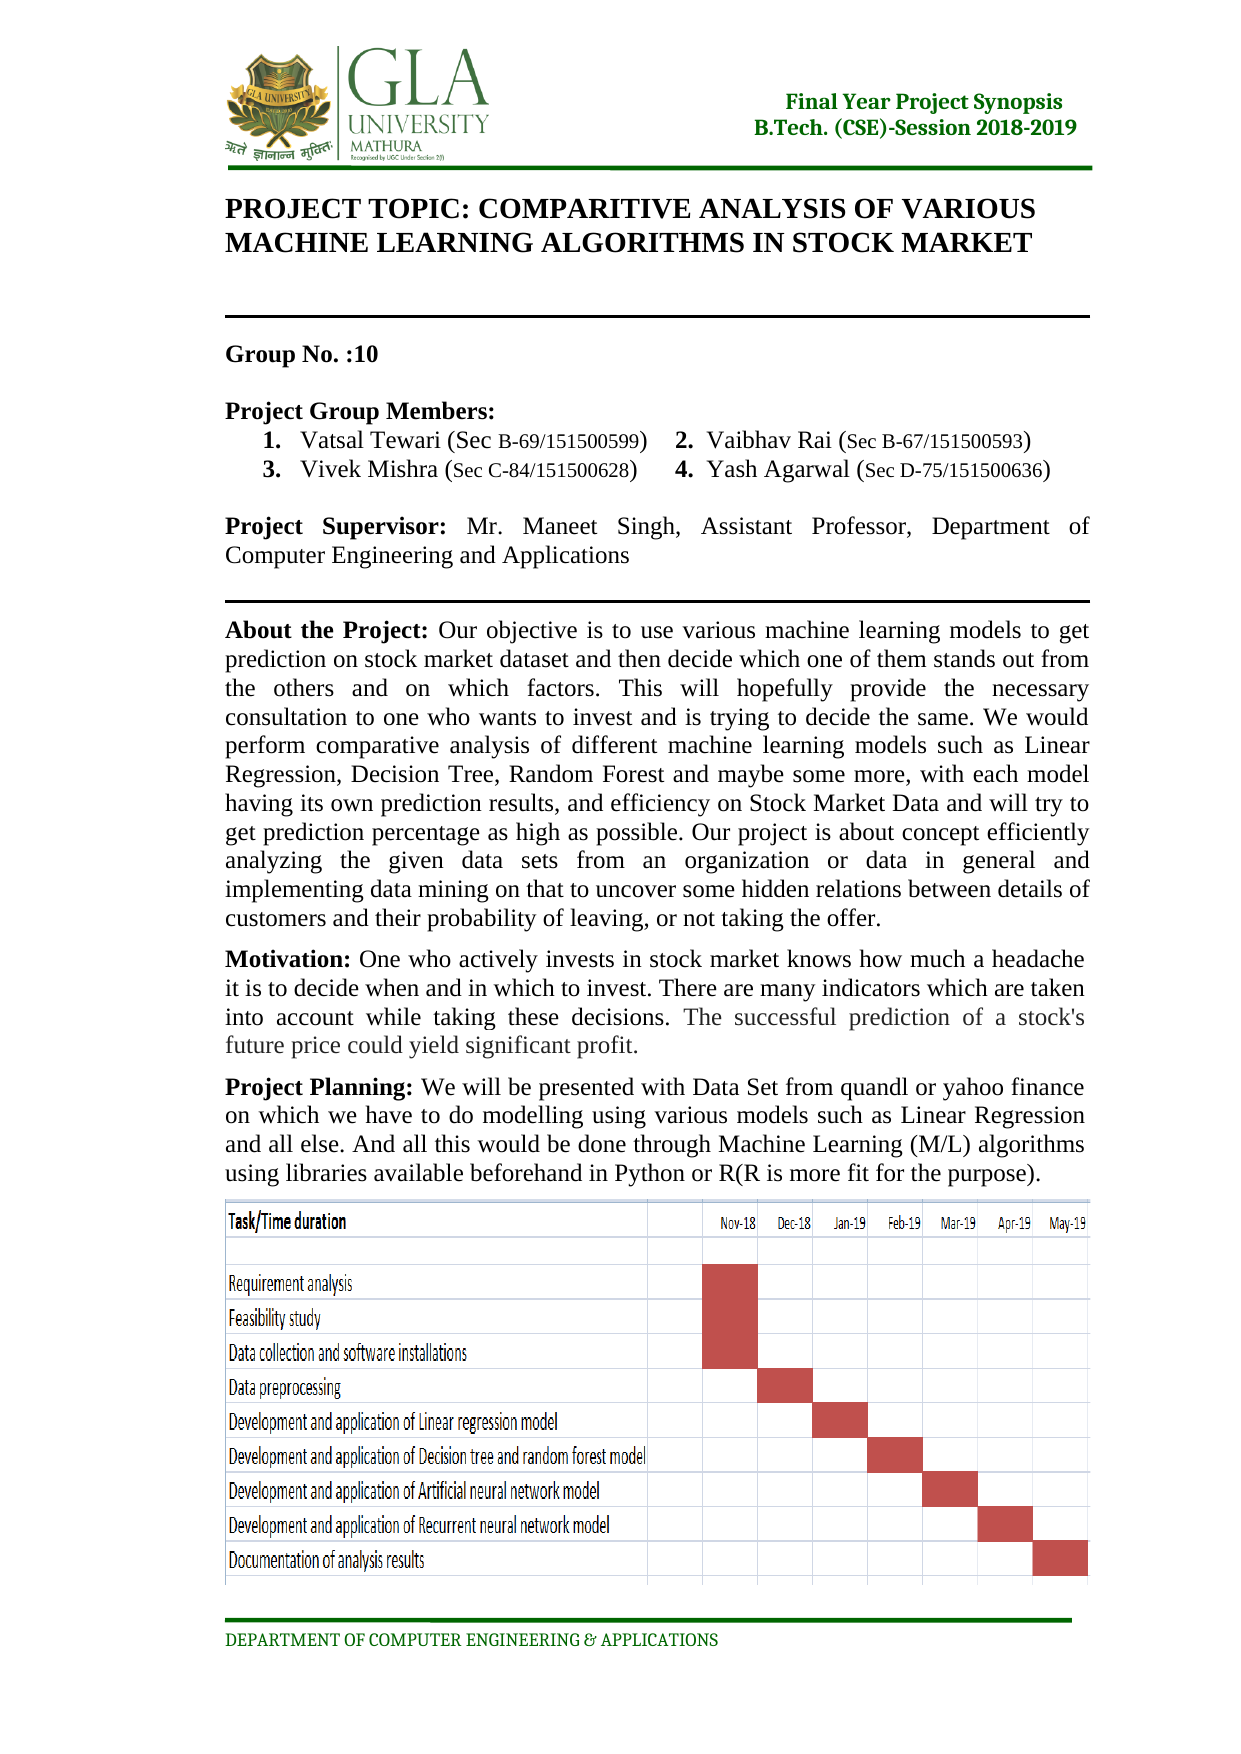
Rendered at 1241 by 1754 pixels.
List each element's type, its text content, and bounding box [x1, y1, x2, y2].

text PROJECT TOPIC: COMPARITIVE ANALYSIS OF VARIOUS MACHINE LEARNING ALGORITHMS IN STOCK MARKET [225, 191, 1165, 258]
text Project Supervisor: Mr. Maneet Singh, Assistant Professor, Department of Computer Engineering and Applications [225, 511, 1090, 569]
text About the Project: Our objective is to use various machine learning models to get prediction on stock market dataset and then decide which one of them stands out from the others and on which factors. This will hopefully provide the necessary consultation to one who wants to invest and is trying to decide the same. We would perform comparative analysis of different machine learning models such as Linear Regression, Decision Tree, Random Forest and maybe some more, with each model having its own prediction results, and efficiency on Stock Market Data and will try to get prediction percentage as high as possible. Our project is about concept efficiently analyzing the given data sets from an organization or data in general and implementing data mining on that to uncover some hidden relations between details of customers and their probability of leaving, or not taking the offer. [225, 615, 1090, 932]
text Project Group Members: [225, 396, 1090, 425]
picture [225, 1199, 1091, 1585]
picture [225, 46, 489, 161]
text 3. Vivek Mishra (Sec C-84/151500628) 4. Yash Agarwal (Sec D-75/151500636) [225, 454, 1090, 483]
text Project Planning: We will be presented with Data Set from quandl or yahoo finance on which we have to do modelling using various models such as Linear Regression and all else. And all this would be done through Machine Learning (M/L) algorithms using libraries available beforehand in Python or R(R is more fit for the purpose). [225, 1072, 1086, 1187]
text Motivation: One who actively invests in stock market knows how much a headache it is to decide when and in which to invest. There are many indicators which are taken into account while taking these decisions. The successful prediction of a stock's future price could yield significant profit. [225, 944, 1086, 1059]
list Vatsal Tewari (Sec B-69/151500599) 2. Vaibhav Rai (Sec B-67/151500593) [262, 425, 1090, 454]
text Group No. :10 [225, 339, 1090, 368]
